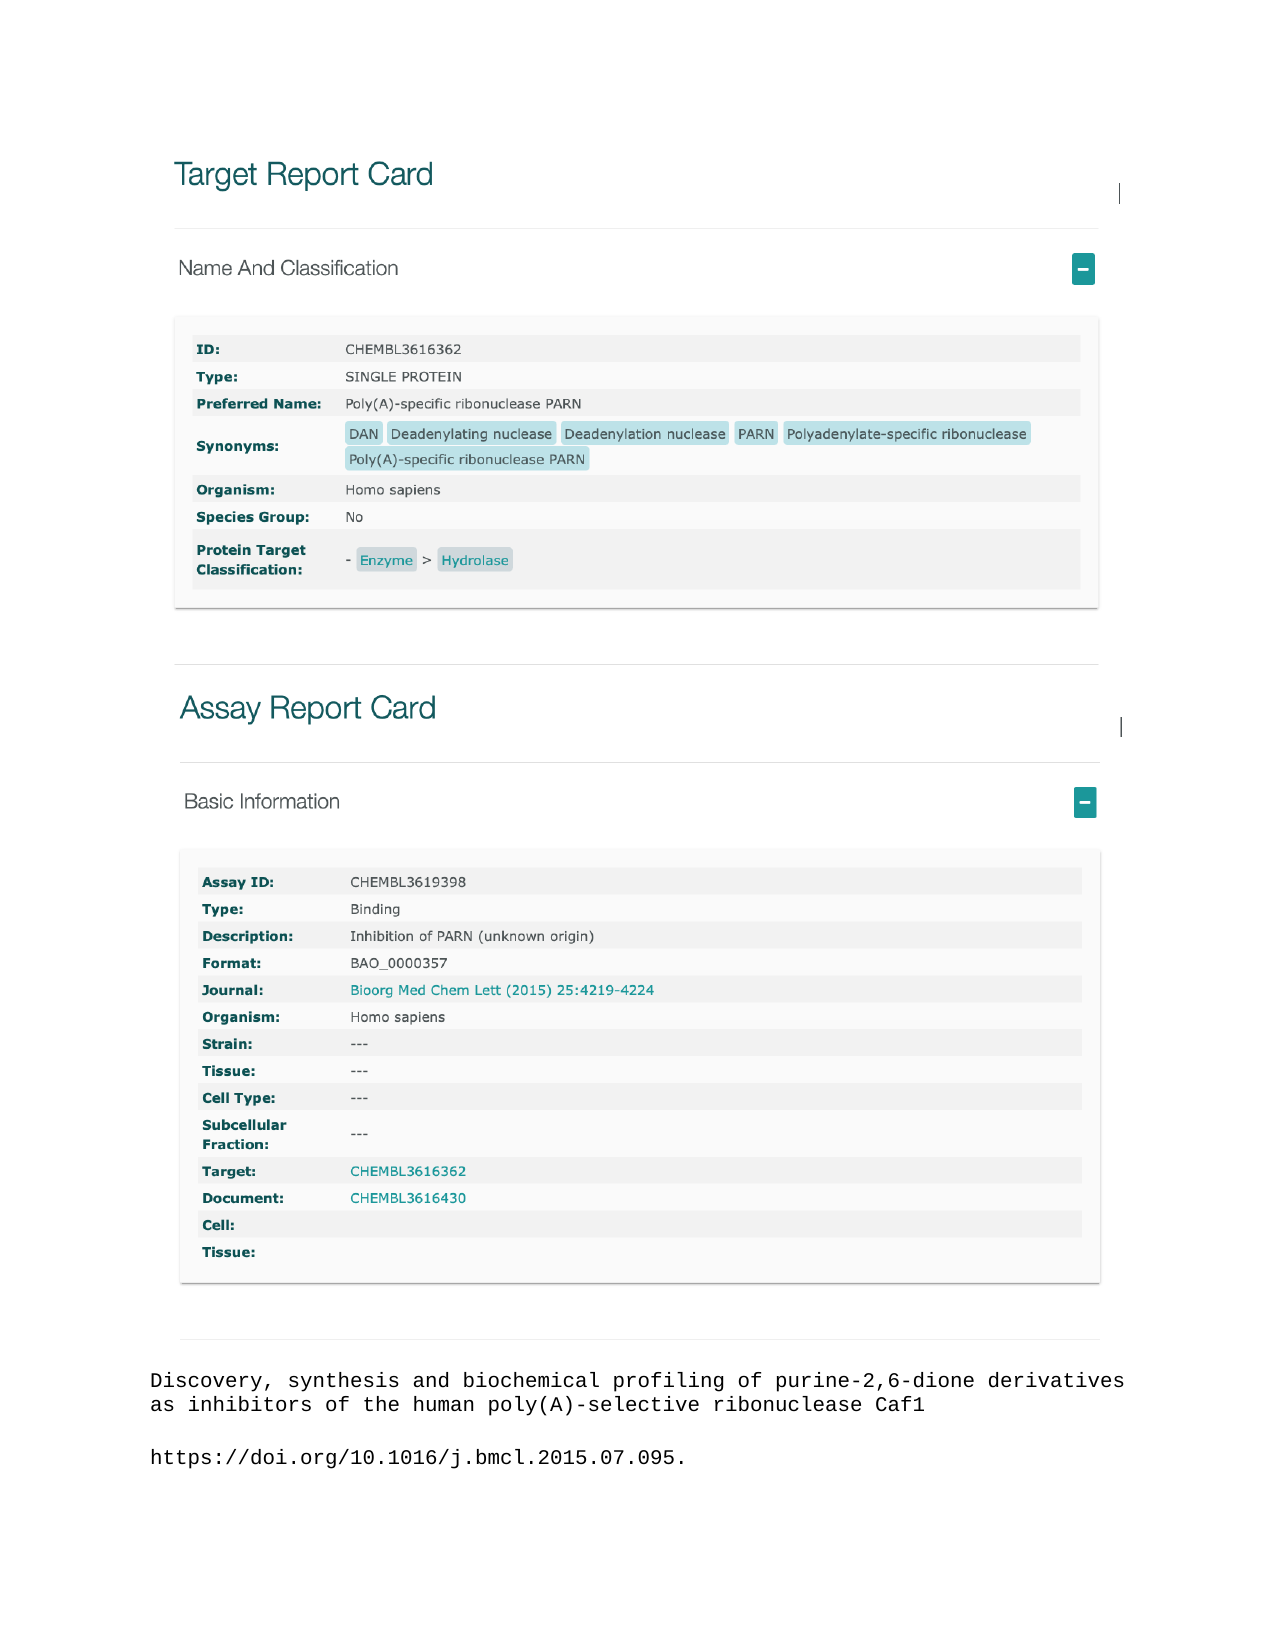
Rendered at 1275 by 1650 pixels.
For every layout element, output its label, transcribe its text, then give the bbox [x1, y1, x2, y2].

text Discovery, synthesis and biochemical profiling of purine-2,6-dione derivatives as inhibitors of the human poly(A)-selective ribonuclease Caf1 [150, 1370, 1125, 1418]
text https://doi.org/10.1016/j.bmcl.2015.07.095. [150, 1447, 1125, 1471]
picture [150, 150, 1125, 1342]
